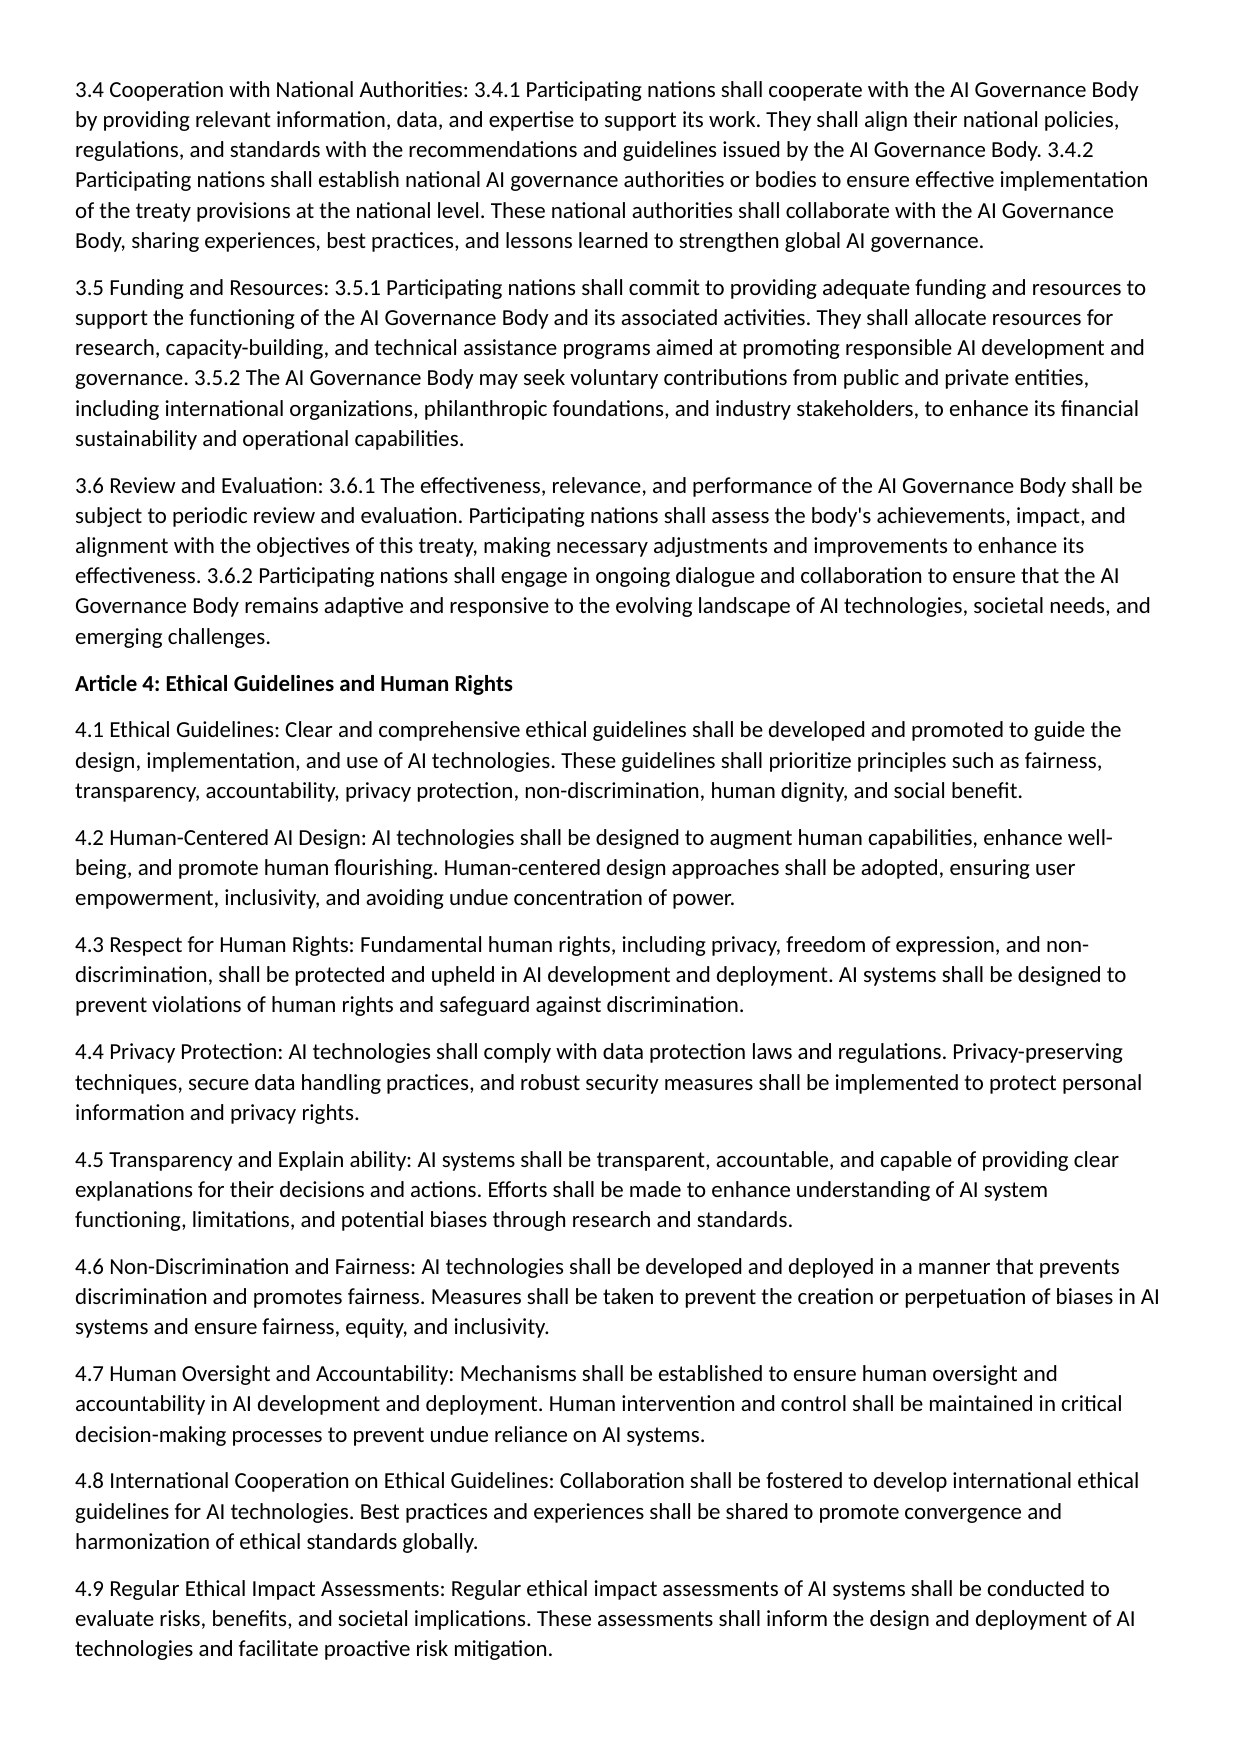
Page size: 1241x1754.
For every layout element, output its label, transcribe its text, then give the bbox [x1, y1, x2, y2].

text 3.5 Funding and Resources: 3.5.1 Participating nations shall commit to providing adequate funding and resources to support the functioning of the AI Governance Body and its associated activities. They shall allocate resources for research, capacity-building, and technical assistance programs aimed at promoting responsible AI development and governance. 3.5.2 The AI Governance Body may seek voluntary contributions from public and private entities, including international organizations, philanthropic foundations, and industry stakeholders, to enhance its financial sustainability and operational capabilities. [75, 273, 1165, 452]
text 3.6 Review and Evaluation: 3.6.1 The effectiveness, relevance, and performance of the AI Governance Body shall be subject to periodic review and evaluation. Participating nations shall assess the body's achievements, impact, and alignment with the objectives of this treaty, making necessary adjustments and improvements to enhance its effectiveness. 3.6.2 Participating nations shall engage in ongoing dialogue and collaboration to ensure that the AI Governance Body remains adaptive and responsive to the evolving landscape of AI technologies, societal needs, and emerging challenges. [75, 471, 1165, 650]
text 4.9 Regular Ethical Impact Assessments: Regular ethical impact assessments of AI systems shall be conducted to evaluate risks, benefits, and societal implications. These assessments shall inform the design and deployment of AI technologies and facilitate proactive risk mitigation. [75, 1574, 1165, 1662]
text 4.6 Non-Discrimination and Fairness: AI technologies shall be developed and deployed in a manner that prevents discrimination and promotes fairness. Measures shall be taken to prevent the creation or perpetuation of biases in AI systems and ensure fairness, equity, and inclusivity. [75, 1252, 1165, 1341]
text 4.7 Human Oversight and Accountability: Mechanisms shall be established to ensure human oversight and accountability in AI development and deployment. Human intervention and control shall be maintained in critical decision-making processes to prevent undue reliance on AI systems. [75, 1359, 1165, 1448]
text 4.2 Human-Centered AI Design: AI technologies shall be designed to augment human capabilities, enhance well-being, and promote human flourishing. Human-centered design approaches shall be adopted, ensuring user empowerment, inclusivity, and avoiding undue concentration of power. [75, 823, 1165, 911]
text 4.5 Transparency and Explain ability: AI systems shall be transparent, accountable, and capable of providing clear explanations for their decisions and actions. Efforts shall be made to enhance understanding of AI system functioning, limitations, and potential biases through research and standards. [75, 1145, 1165, 1233]
text 4.3 Respect for Human Rights: Fundamental human rights, including privacy, freedom of expression, and non-discrimination, shall be protected and upheld in AI development and deployment. AI systems shall be designed to prevent violations of human rights and safeguard against discrimination. [75, 930, 1165, 1019]
text 4.8 International Cooperation on Ethical Guidelines: Collaboration shall be fostered to develop international ethical guidelines for AI technologies. Best practices and experiences shall be shared to promote convergence and harmonization of ethical standards globally. [75, 1467, 1165, 1555]
text Article 4: Ethical Guidelines and Human Rights [75, 669, 1165, 697]
text 3.4 Cooperation with National Authorities: 3.4.1 Participating nations shall cooperate with the AI Governance Body by providing relevant information, data, and expertise to support its work. They shall align their national policies, regulations, and standards with the recommendations and guidelines issued by the AI Governance Body. 3.4.2 Participating nations shall establish national AI governance authorities or bodies to ensure effective implementation of the treaty provisions at the national level. These national authorities shall collaborate with the AI Governance Body, sharing experiences, best practices, and lessons learned to strengthen global AI governance. [75, 75, 1165, 254]
text 4.4 Privacy Protection: AI technologies shall comply with data protection laws and regulations. Privacy-preserving techniques, secure data handling practices, and robust security measures shall be implemented to protect personal information and privacy rights. [75, 1037, 1165, 1126]
text 4.1 Ethical Guidelines: Clear and comprehensive ethical guidelines shall be developed and promoted to guide the design, implementation, and use of AI technologies. These guidelines shall prioritize principles such as fairness, transparency, accountability, privacy protection, non-discrimination, human dignity, and social benefit. [75, 716, 1165, 804]
